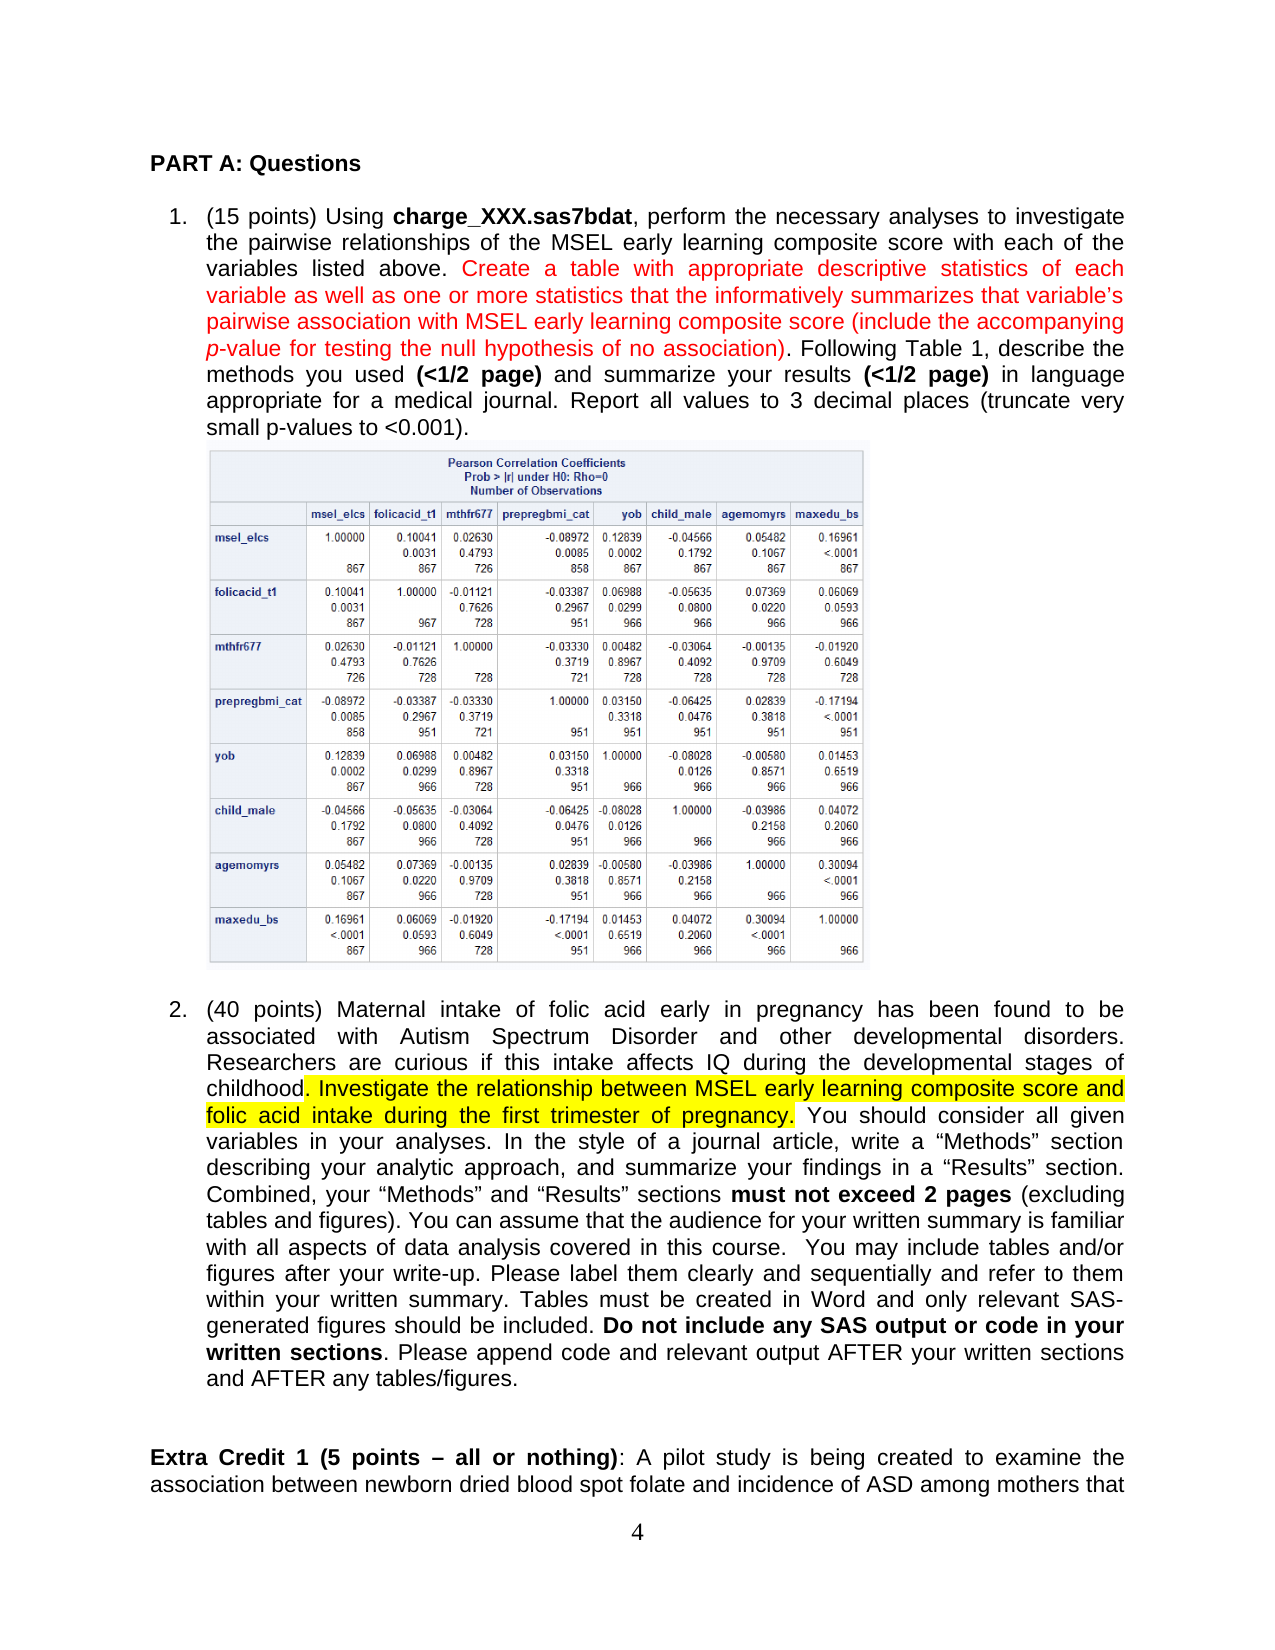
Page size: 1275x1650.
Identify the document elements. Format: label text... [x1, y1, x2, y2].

list (15 points) Using charge_XXX.sas7bdat, perform the necessary analyses to investigate the pairwise relationships of the MSEL early learning composite score with each of the variables listed above. Create a table with appropriate descriptive statistics of each variable as well as one or more statistics that the informatively summarizes that variable’s pairwise association with MSEL early learning composite score (include the accompanying p-value for testing the null hypothesis of no association). Following Table 1, describe the methods you used (<1/2 page) and summarize your results (<1/2 page) in language appropriate for a medical journal. Report all values to 3 decimal places (truncate very small p-values to <0.001). [169, 203, 1125, 440]
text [150, 1444, 1125, 1497]
list (40 points) Maternal intake of folic acid early in pregnancy has been found to be associated with Autism Spectrum Disorder and other developmental disorders. Researchers are curious if this intake affects IQ during the developmental stages of childhood. Investigate the relationship between MSEL early learning composite score and folic acid intake during the first trimester of pregnancy. You should consider all given variables in your analyses. In the style of a journal article, write a “Methods” section describing your analytic approach, and summarize your findings in a “Results” section. Combined, your “Methods” and “Results” sections must not exceed 2 pages (excluding tables and figures). You can assume that the audience for your written summary is familiar with all aspects of data analysis covered in this course. You may include tables and/or figures after your write-up. Please label them clearly and sequentially and refer to them within your written summary. Tables must be created in Word and only relevant SAS-generated figures should be included. Do not include any SAS output or code in your written sections. Please append code and relevant output AFTER your written sections and AFTER any tables/figures. [169, 996, 1125, 1392]
text PART A: Questions [150, 150, 1125, 176]
picture [206, 440, 871, 970]
